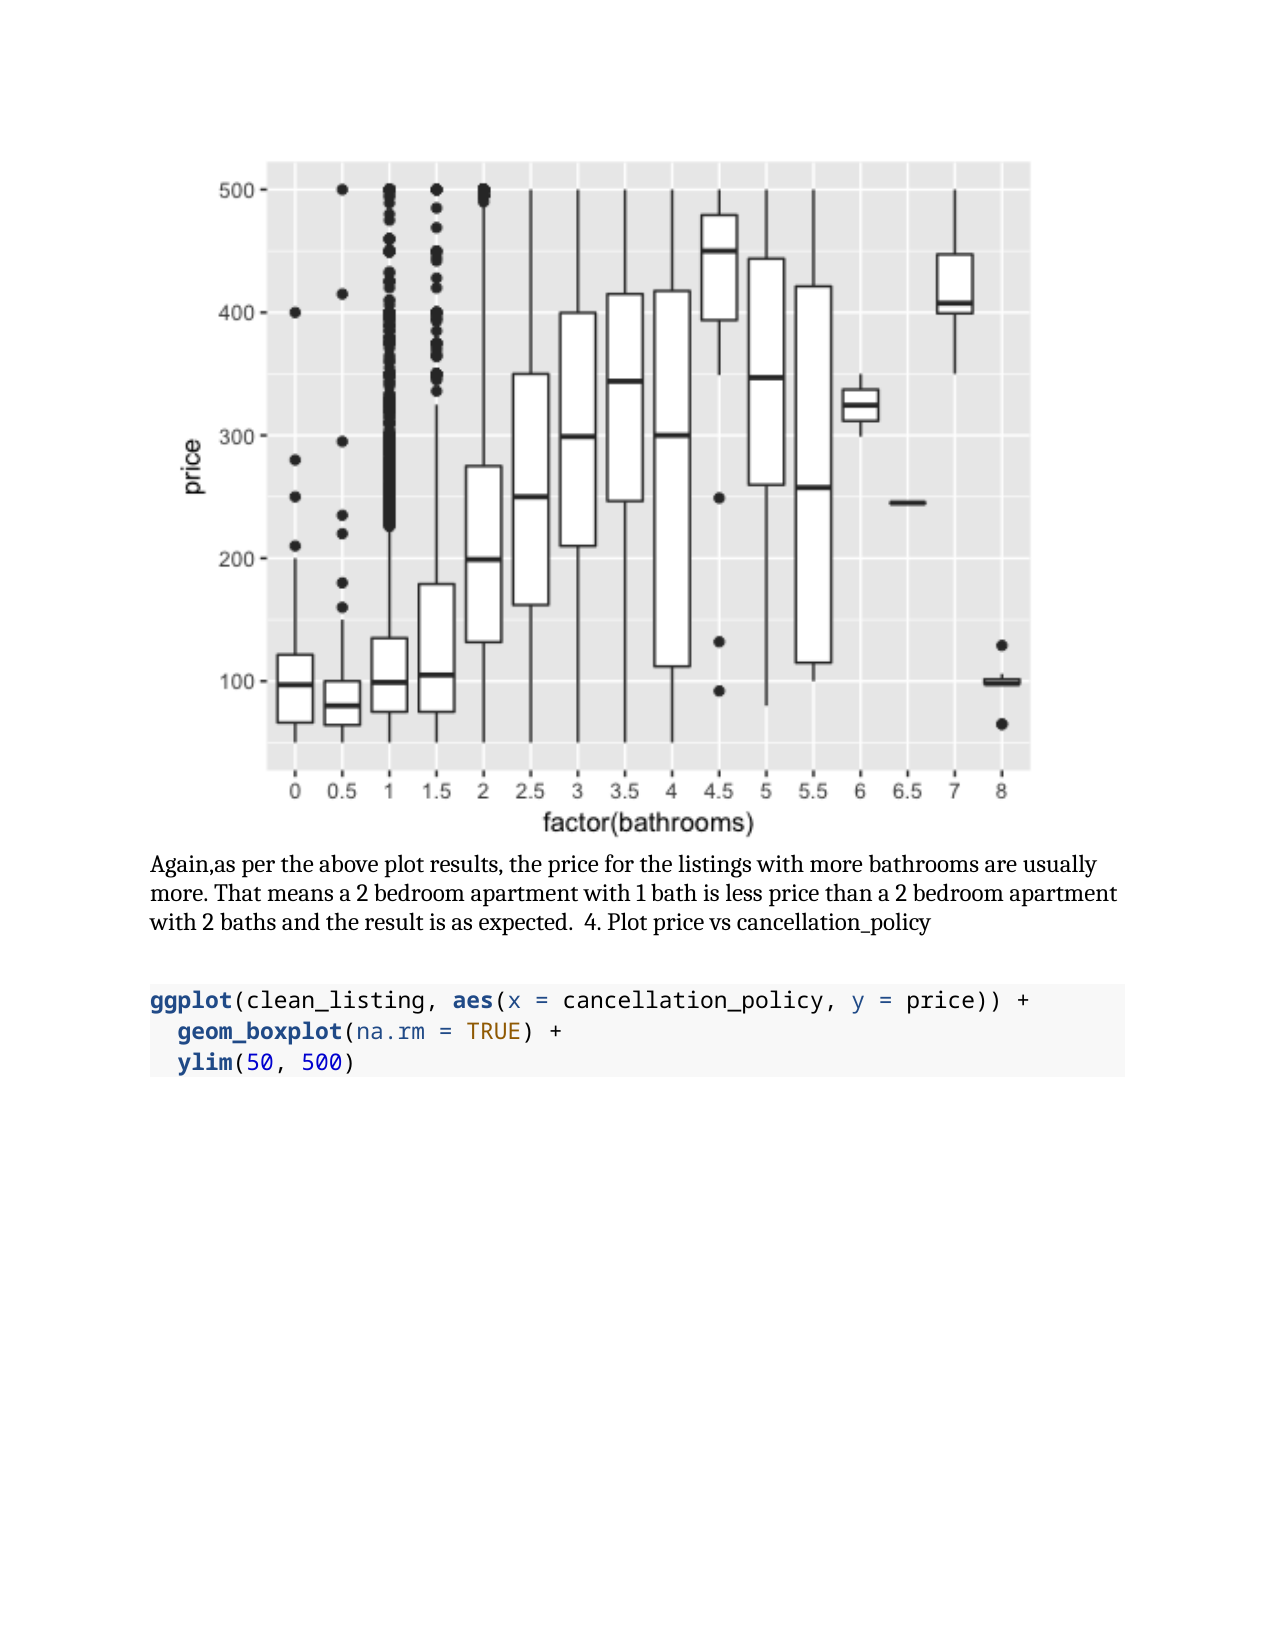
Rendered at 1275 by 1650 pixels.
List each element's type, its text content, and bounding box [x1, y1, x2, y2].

text ggplot(clean_listing, aes(x = cancellation_policy, y = price)) + geom_boxplot(na.rm = TRUE) + ylim(50, 500) [356, 984, 1125, 1077]
picture [168, 150, 1044, 850]
